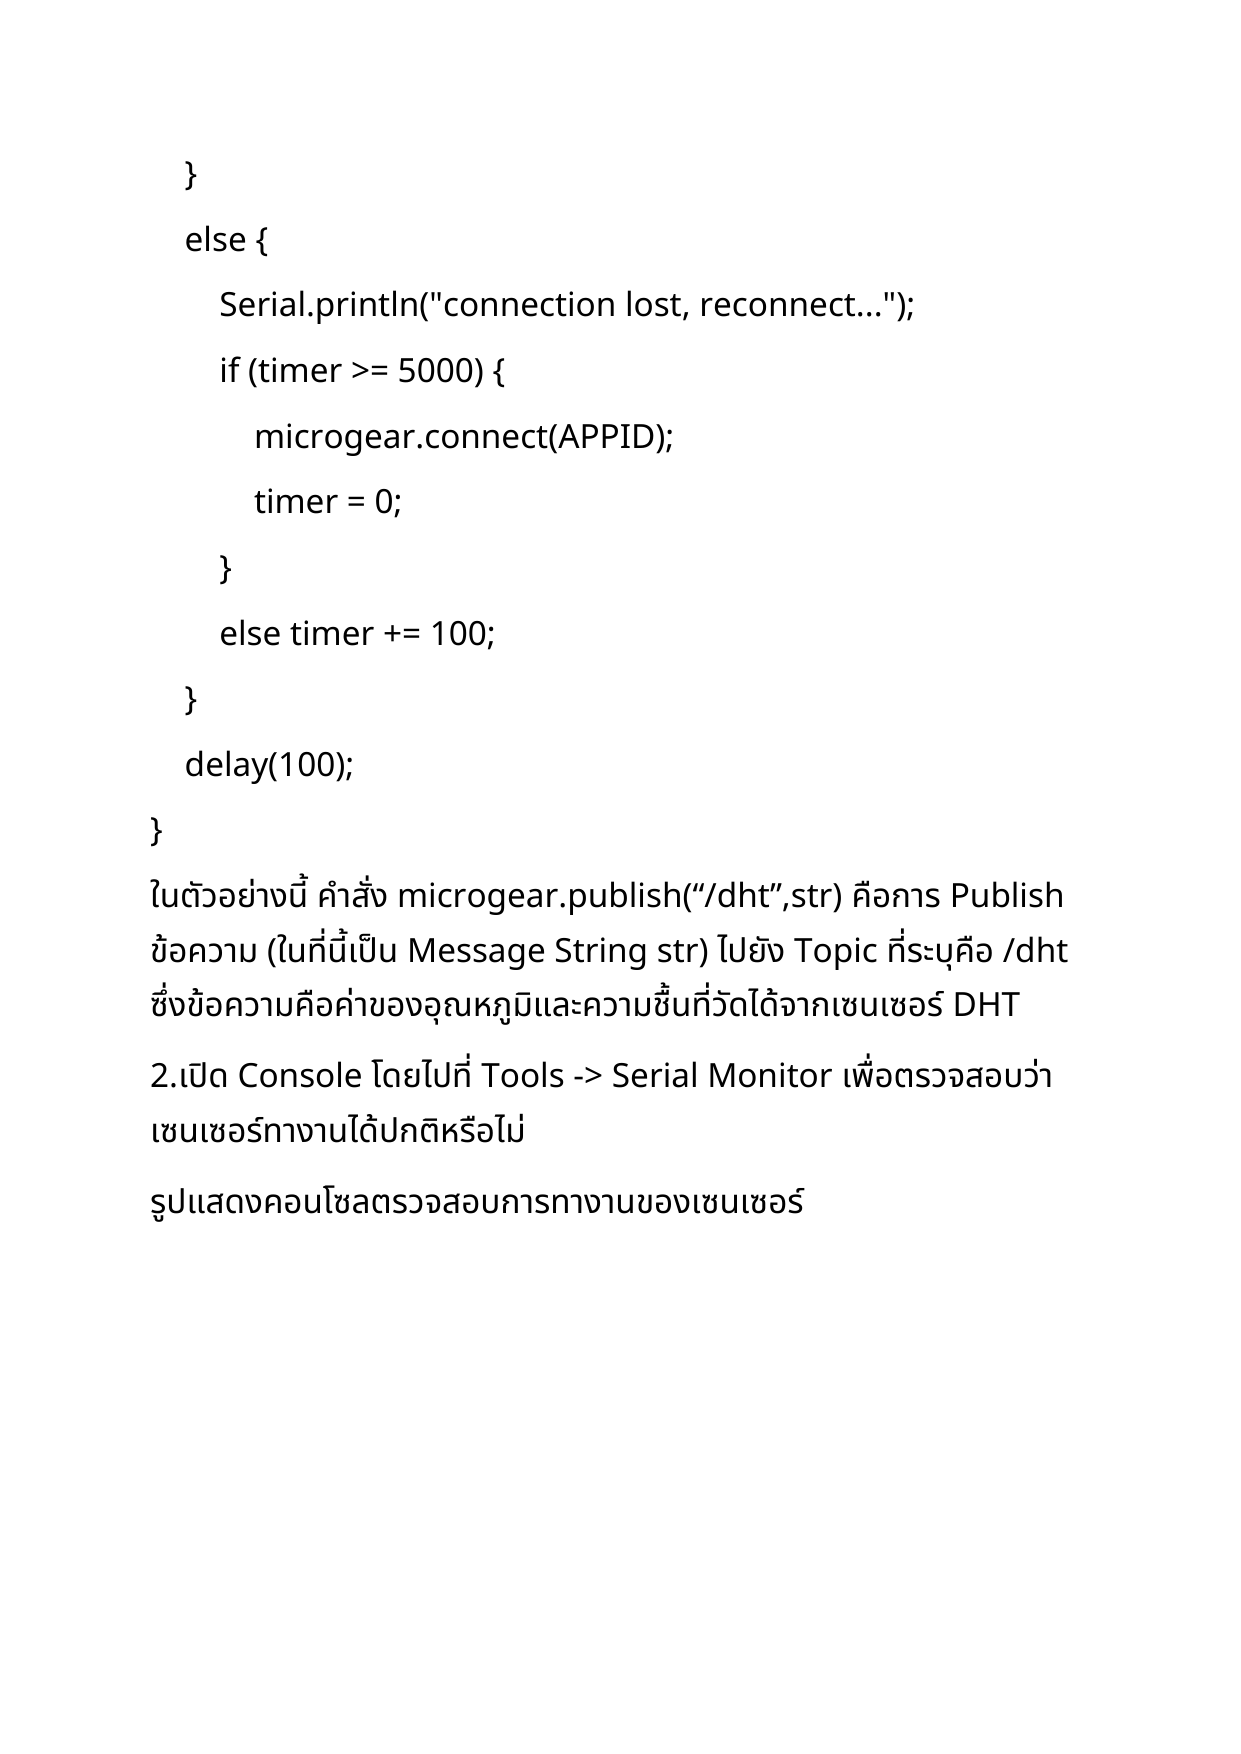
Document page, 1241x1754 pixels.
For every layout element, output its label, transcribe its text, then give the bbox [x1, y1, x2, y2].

text 2.เปิด Console โดยไปที่ Tools -> Serial Monitor เพื่อตรวจสอบว่าเซนเซอร์ทางานได้ปกติหรือไม่ [150, 1052, 1090, 1157]
text else timer += 100; [150, 609, 1090, 655]
text รูปแสดงคอนโซลตรวจสอบการทางานของเซนเซอร์ [150, 1178, 1090, 1228]
text else { [150, 216, 1090, 261]
text } [150, 544, 1090, 589]
text ในตัวอย่างนี้ คำสั่ง microgear.publish(“/dht”,str) คือการ Publish ข้อความ (ในที่นี้เป็น Message String str) ไปยัง Topic ที่ระบุคือ /dht ซึ่งข้อความคือค่าของอุณหภูมิและความชื้นที่วัดได้จากเซนเซอร์ DHT [150, 872, 1090, 1032]
text } [150, 675, 1090, 720]
text } [150, 806, 1090, 852]
text } [150, 150, 1090, 195]
text timer = 0; [150, 478, 1090, 523]
text Serial.println("connection lost, reconnect..."); [150, 281, 1090, 327]
text microgear.connect(APPID); [150, 412, 1090, 458]
text if (timer >= 5000) { [150, 347, 1090, 392]
text delay(100); [150, 741, 1090, 786]
